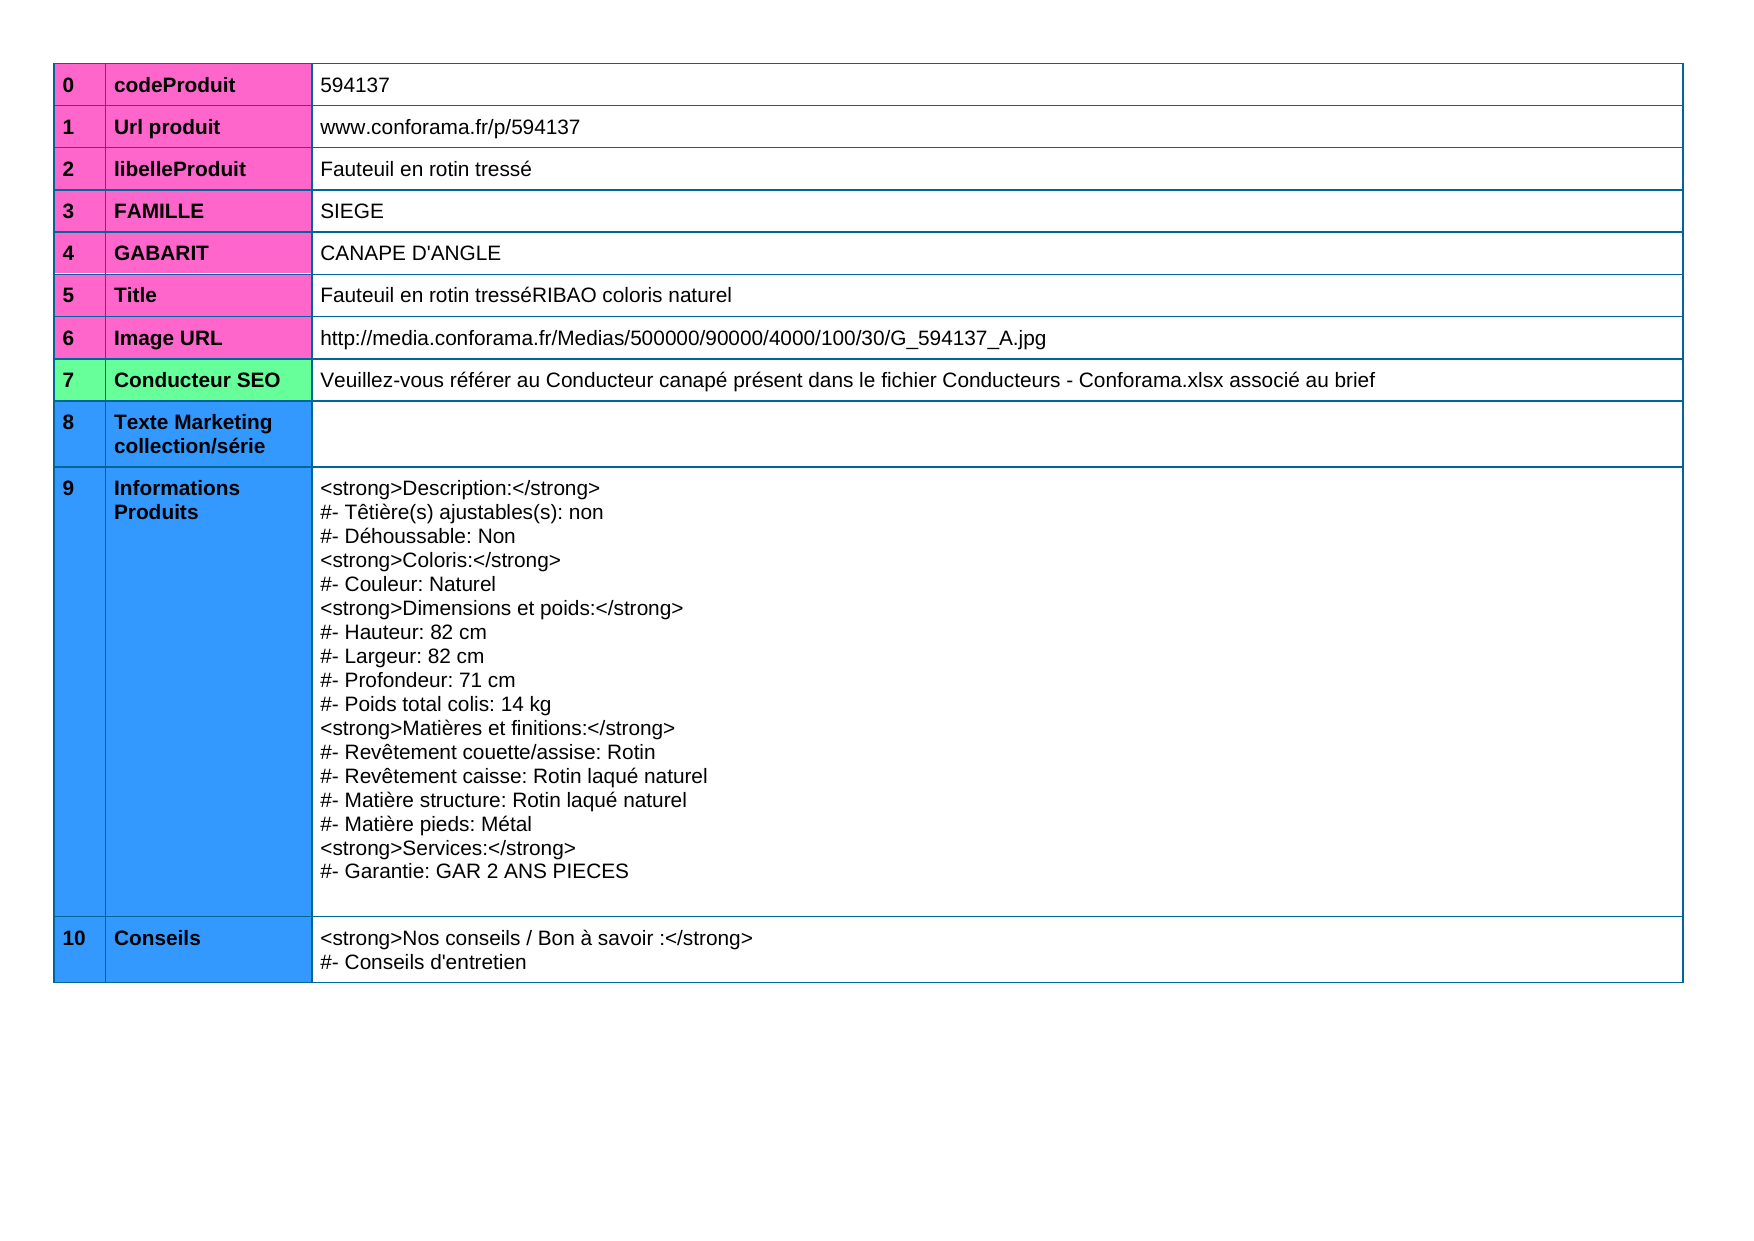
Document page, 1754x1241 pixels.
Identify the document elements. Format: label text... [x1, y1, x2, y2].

table_cell Conducteur SEO [106, 360, 311, 400]
table_cell 5 [55, 275, 105, 316]
table_cell 8 [55, 402, 105, 466]
table_cell libelleProduit [106, 148, 311, 189]
table_cell 9 [55, 468, 105, 916]
table_cell 3 [55, 191, 105, 231]
table_cell FAMILLE [106, 191, 311, 231]
table_cell 4 [55, 233, 105, 273]
table_header 594137 [313, 64, 1682, 105]
table_cell Texte Marketing collection/série [106, 402, 311, 466]
table_cell <strong>Description:</strong> #- Têtière(s) ajustables(s): non #- Déhoussable: Non <strong>Coloris:</strong> #- Couleur: Naturel <strong>Dimensions et poids:</strong> #- Hauteur: 82 cm #- Largeur: 82 cm #- Profondeur: 71 cm #- Poids total colis: 14 kg <strong>Matières et finitions:</strong> #- Revêtement couette/assise: Rotin #- Revêtement caisse: Rotin laqué naturel #- Matière structure: Rotin laqué naturel #- Matière pieds: Métal <strong>Services:</strong> #- Garantie: GAR 2 ANS PIECES [313, 468, 1682, 916]
table_cell Image URL [106, 317, 311, 358]
table_header 0 [55, 64, 105, 105]
table_cell Title [106, 275, 311, 316]
table_cell GABARIT [106, 233, 311, 273]
table_cell SIEGE [313, 191, 1682, 231]
table_cell 2 [55, 148, 105, 189]
table_header codeProduit [106, 64, 311, 105]
table_cell 10 [55, 917, 105, 982]
table_cell Url produit [106, 106, 311, 147]
table_cell Veuillez-vous référer au Conducteur canapé présent dans le fichier Conducteurs - Conforama.xlsx associé au brief [313, 360, 1682, 400]
table_cell Conseils [106, 917, 311, 982]
table_cell http://media.conforama.fr/Medias/500000/90000/4000/100/30/G_594137_A.jpg [313, 317, 1682, 358]
table_cell 6 [55, 317, 105, 358]
table_cell Fauteuil en rotin tressé [313, 148, 1682, 189]
table_cell <strong>Nos conseils / Bon à savoir :</strong> #- Conseils d'entretien [313, 917, 1682, 982]
table_cell Informations Produits [106, 468, 311, 916]
table_cell 1 [55, 106, 105, 147]
table_cell [313, 402, 1682, 466]
table_cell CANAPE D'ANGLE [313, 233, 1682, 273]
table_cell www.conforama.fr/p/594137 [313, 106, 1682, 147]
table_cell Fauteuil en rotin tresséRIBAO coloris naturel [313, 275, 1682, 316]
table_cell 7 [55, 360, 105, 400]
